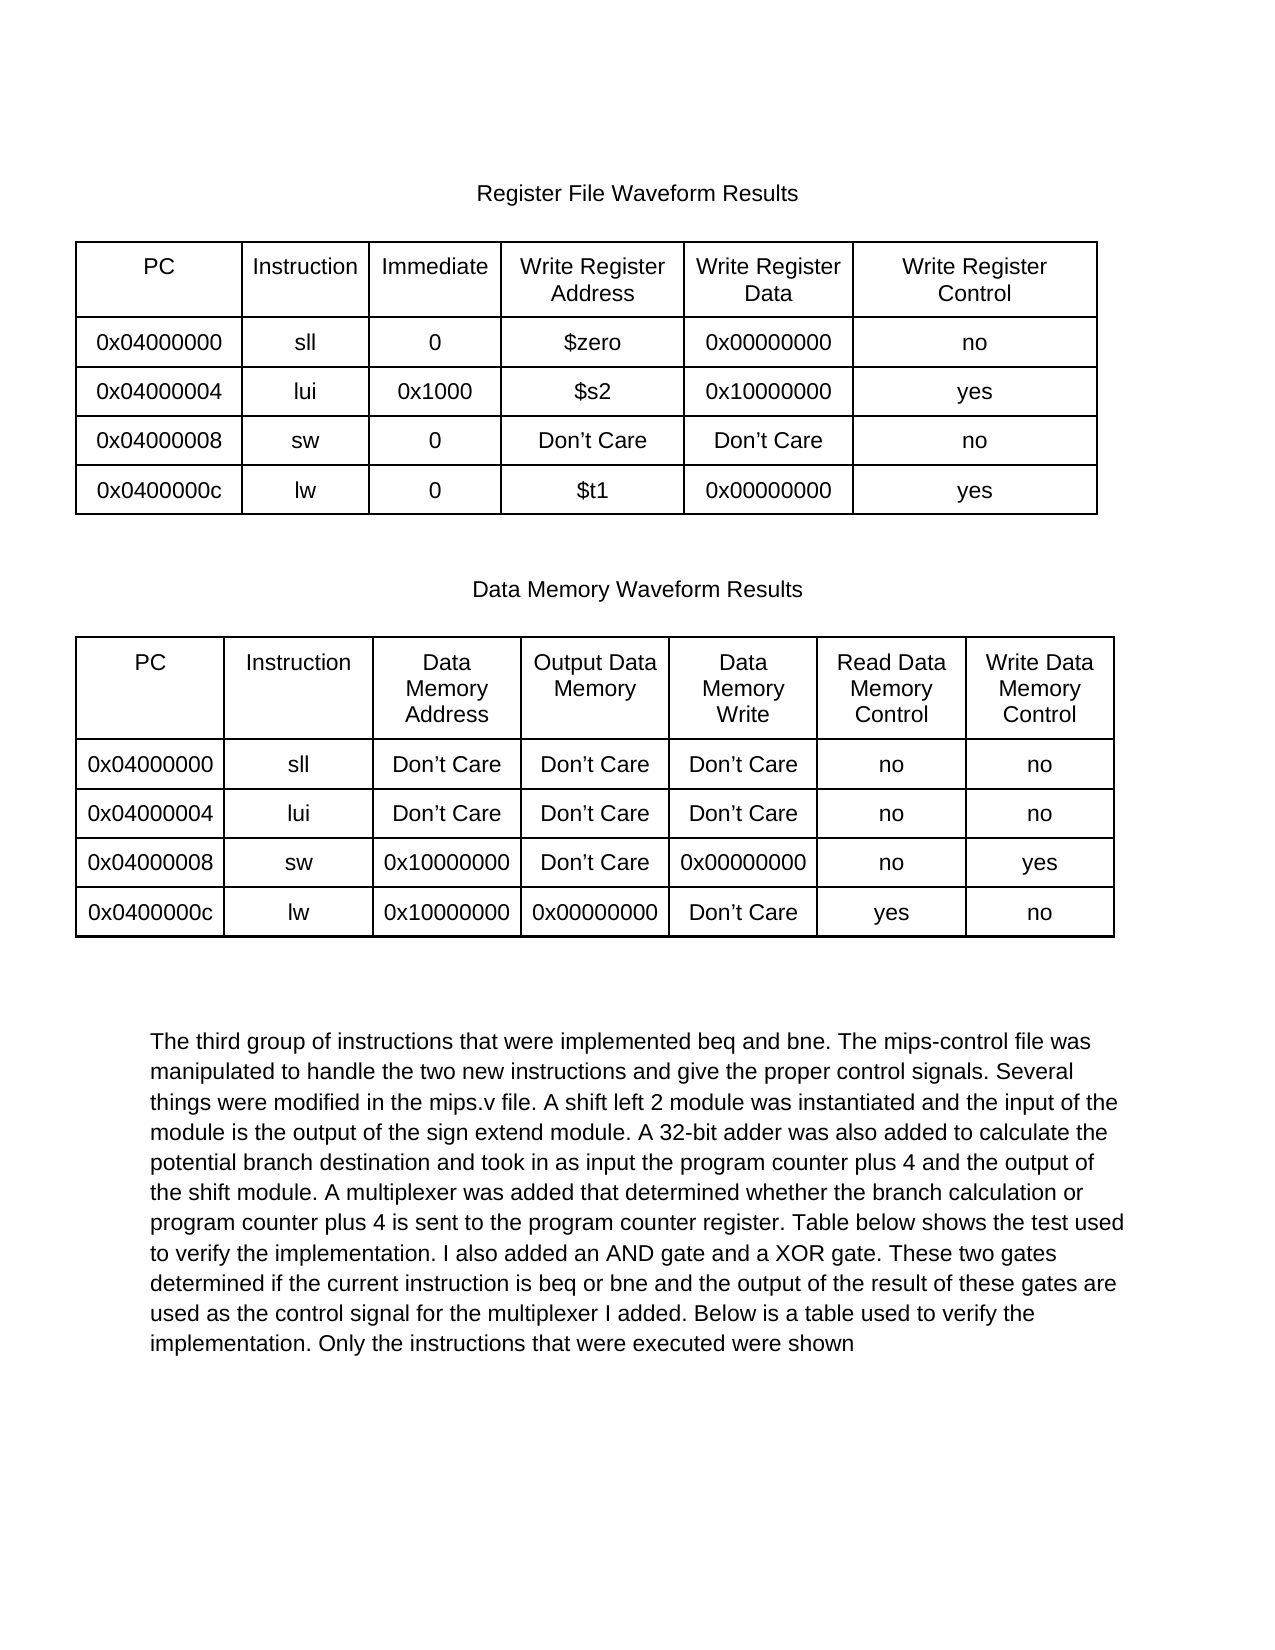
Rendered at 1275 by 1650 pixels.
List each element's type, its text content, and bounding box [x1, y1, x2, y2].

table_header Write Register Control [854, 243, 1096, 316]
table_cell no [967, 740, 1113, 787]
table_cell no [854, 318, 1096, 366]
text Data Memory Waveform Results [150, 576, 1125, 602]
table_cell 0x04000000 [77, 318, 241, 366]
table_cell no [967, 790, 1113, 837]
table_cell Don’t Care [522, 740, 668, 787]
table_cell $s2 [502, 368, 683, 415]
table_cell 0x04000004 [77, 790, 223, 837]
table_header Read Data Memory Control [818, 638, 965, 738]
table_cell Don’t Care [522, 790, 668, 837]
table_cell Don’t Care [670, 888, 816, 935]
table_cell 0x00000000 [670, 839, 816, 886]
table_cell Don’t Care [685, 417, 852, 464]
table_header Data Memory Write [670, 638, 816, 738]
table_header Instruction [243, 243, 368, 316]
table_cell yes [854, 466, 1096, 513]
table_cell no [854, 417, 1096, 464]
table_cell Don’t Care [670, 790, 816, 837]
table_cell yes [854, 368, 1096, 415]
table_cell sw [243, 417, 368, 464]
table_cell sw [225, 839, 372, 886]
table_cell sll [225, 740, 372, 787]
table_cell 0x04000000 [77, 740, 223, 787]
table_cell Don’t Care [374, 740, 520, 787]
table_cell 0x00000000 [685, 466, 852, 513]
table_cell sll [243, 318, 368, 366]
table_cell Don’t Care [374, 790, 520, 837]
table_cell Don’t Care [502, 417, 683, 464]
table_header Write Data Memory Control [967, 638, 1113, 738]
table_cell $zero [502, 318, 683, 366]
table_cell 0x0400000c [77, 466, 241, 513]
table_cell no [967, 888, 1113, 935]
table_header Instruction [225, 638, 372, 738]
table_header Write Register Address [502, 243, 683, 316]
table_cell 0x04000008 [77, 417, 241, 464]
text The third group of instructions that were implemented beq and bne. The mips-control file was manipulated to handle the two new instructions and give the proper control signals. Several things were modified in the mips.v file. A shift left 2 module was instantiated and the input of the module is the output of the sign extend module. A 32-bit adder was also added to calculate the potential branch destination and took in as input the program counter plus 4 and the output of the shift module. A multiplexer was added that determined whether the branch calculation or program counter plus 4 is sent to the program counter register. Table below shows the test used to verify the implementation. I also added an AND gate and a XOR gate. These two gates determined if the current instruction is beq or bne and the output of the result of these gates are used as the control signal for the multiplexer I added. Below is a table used to verify the implementation. Only the instructions that were executed were shown [150, 1028, 1125, 1356]
table_header PC [77, 638, 223, 738]
table_cell 0x1000 [370, 368, 500, 415]
table_cell 0 [370, 417, 500, 464]
table_cell 0x04000004 [77, 368, 241, 415]
table_cell Don’t Care [670, 740, 816, 787]
table_cell 0x04000008 [77, 839, 223, 886]
table_cell lw [243, 466, 368, 513]
table_cell 0x00000000 [685, 318, 852, 366]
table_cell yes [818, 888, 965, 935]
table_cell 0x10000000 [374, 839, 520, 886]
table_cell no [818, 740, 965, 787]
table_cell lui [225, 790, 372, 837]
table_cell lw [225, 888, 372, 935]
table_cell 0x10000000 [374, 888, 520, 935]
table_header Output Data Memory [522, 638, 668, 738]
text Register File Waveform Results [150, 180, 1125, 207]
table_cell no [818, 790, 965, 837]
table_cell lui [243, 368, 368, 415]
table_header Write Register Data [685, 243, 852, 316]
table_cell Don’t Care [522, 839, 668, 886]
table_cell 0 [370, 318, 500, 366]
table_cell 0x10000000 [685, 368, 852, 415]
table_cell $t1 [502, 466, 683, 513]
table_header Immediate [370, 243, 500, 316]
table_cell 0x0400000c [77, 888, 223, 935]
table_header PC [77, 243, 241, 316]
table_cell 0 [370, 466, 500, 513]
table_cell no [818, 839, 965, 886]
table_cell yes [967, 839, 1113, 886]
table_cell 0x00000000 [522, 888, 668, 935]
table_header Data Memory Address [374, 638, 520, 738]
